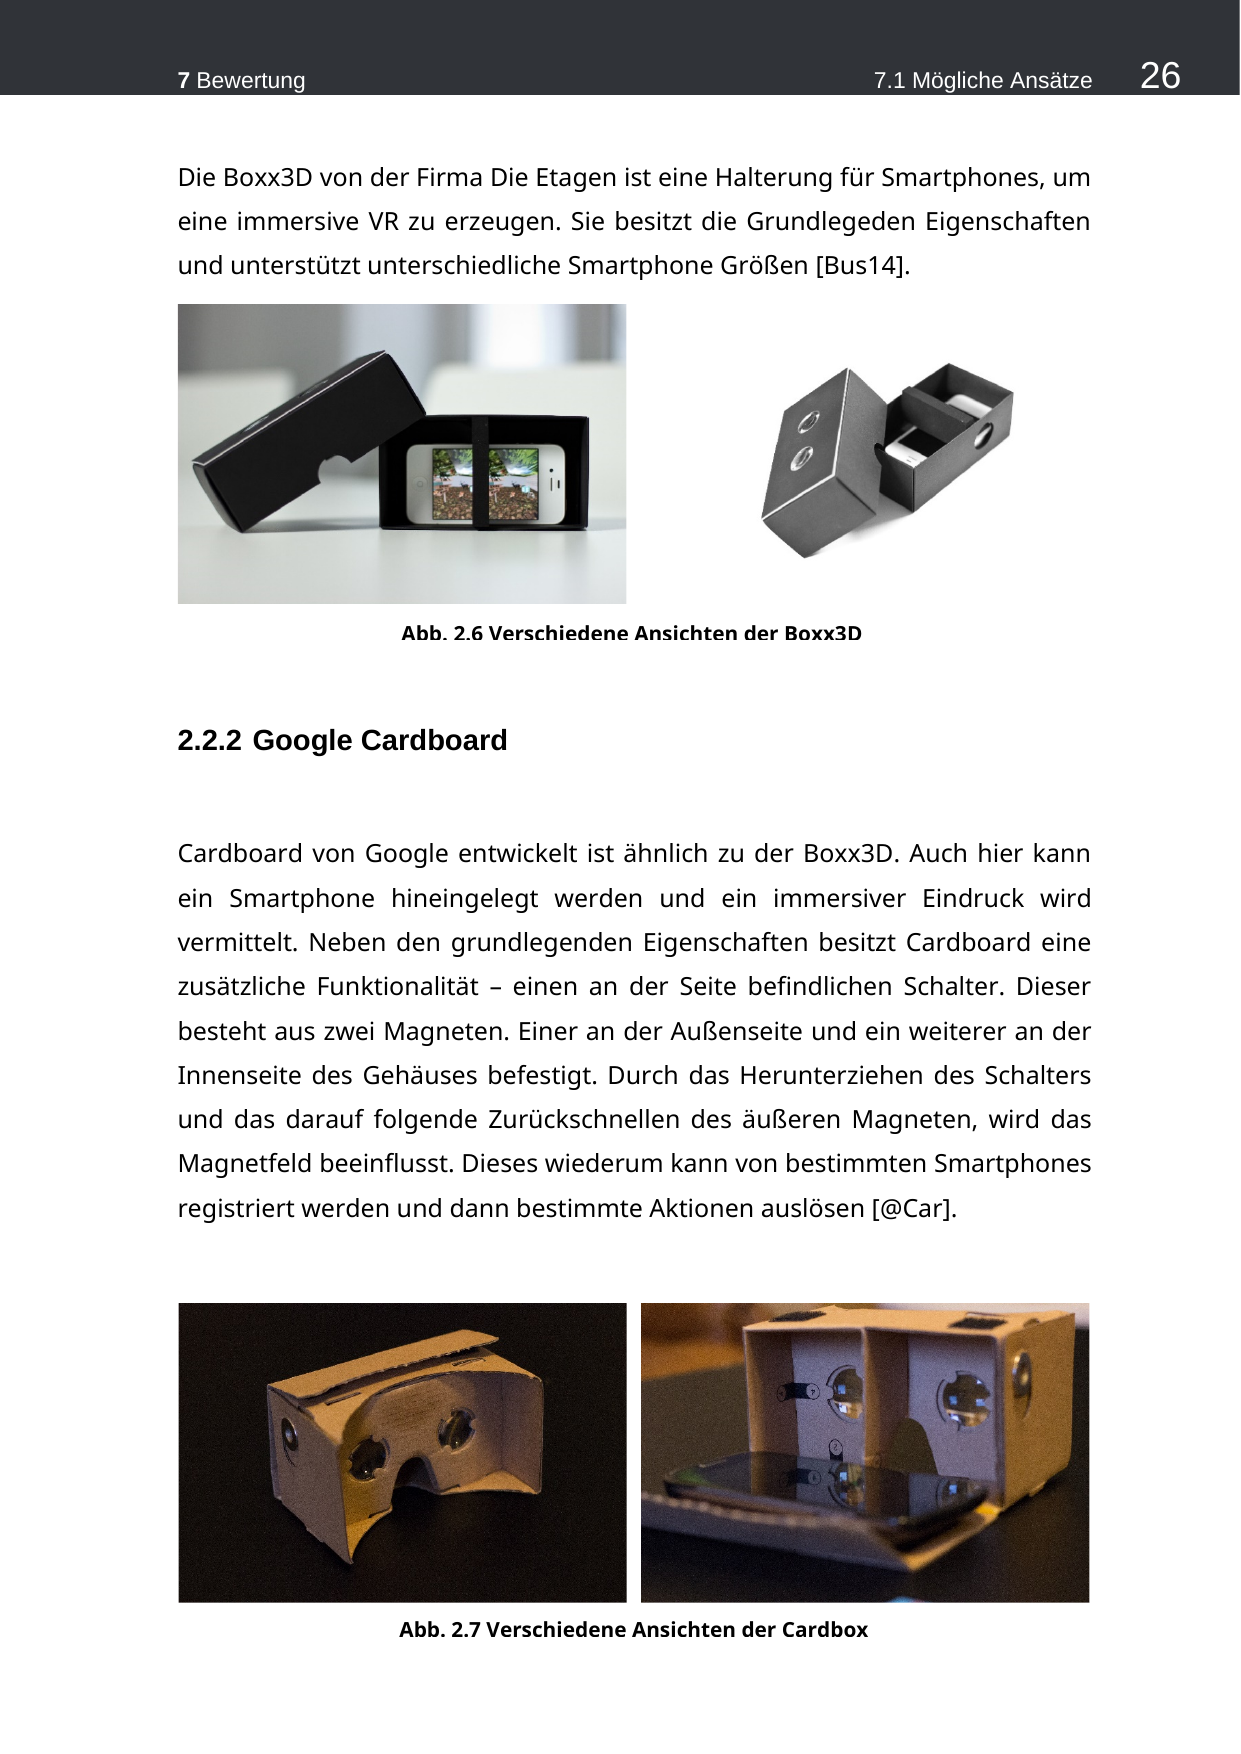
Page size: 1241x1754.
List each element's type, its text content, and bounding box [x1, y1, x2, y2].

subtitle Google Cardboard [177, 723, 1092, 757]
picture [177, 304, 627, 604]
picture [637, 304, 1084, 602]
text Cardboard von Google entwickelt ist ähnlich zu der Boxx3D. Auch hier kann ein Smartphone hineingelegt werden und ein immersiver Eindruck wird vermittelt. Neben den grundlegenden Eigenschaften besitzt Cardboard eine zusätzliche Funktionalität – einen an der Seite befindlichen Schalter. Dieser besteht aus zwei Magneten. Einer an der Außenseite und ein weiterer an der Innenseite des Gehäuses befestigt. Durch das Herunterziehen des Schalters und das darauf folgende Zurückschnellen des äußeren Magneten, wird das Magnetfeld beeinflusst. Dieses wiederum kann von bestimmten Smartphones registriert werden und dann bestimmte Aktionen auslösen [@Car]. [177, 836, 1092, 1224]
text Die Boxx3D von der Firma Die Etagen ist eine Halterung für Smartphones, um eine immersive VR zu erzeugen. Sie besitzt die Grundlegeden Eigenschaften und unterstützt unterschiedliche Smartphone Größen [Bus14]. [177, 159, 1092, 282]
picture [178, 1303, 627, 1602]
picture [641, 1303, 1090, 1602]
